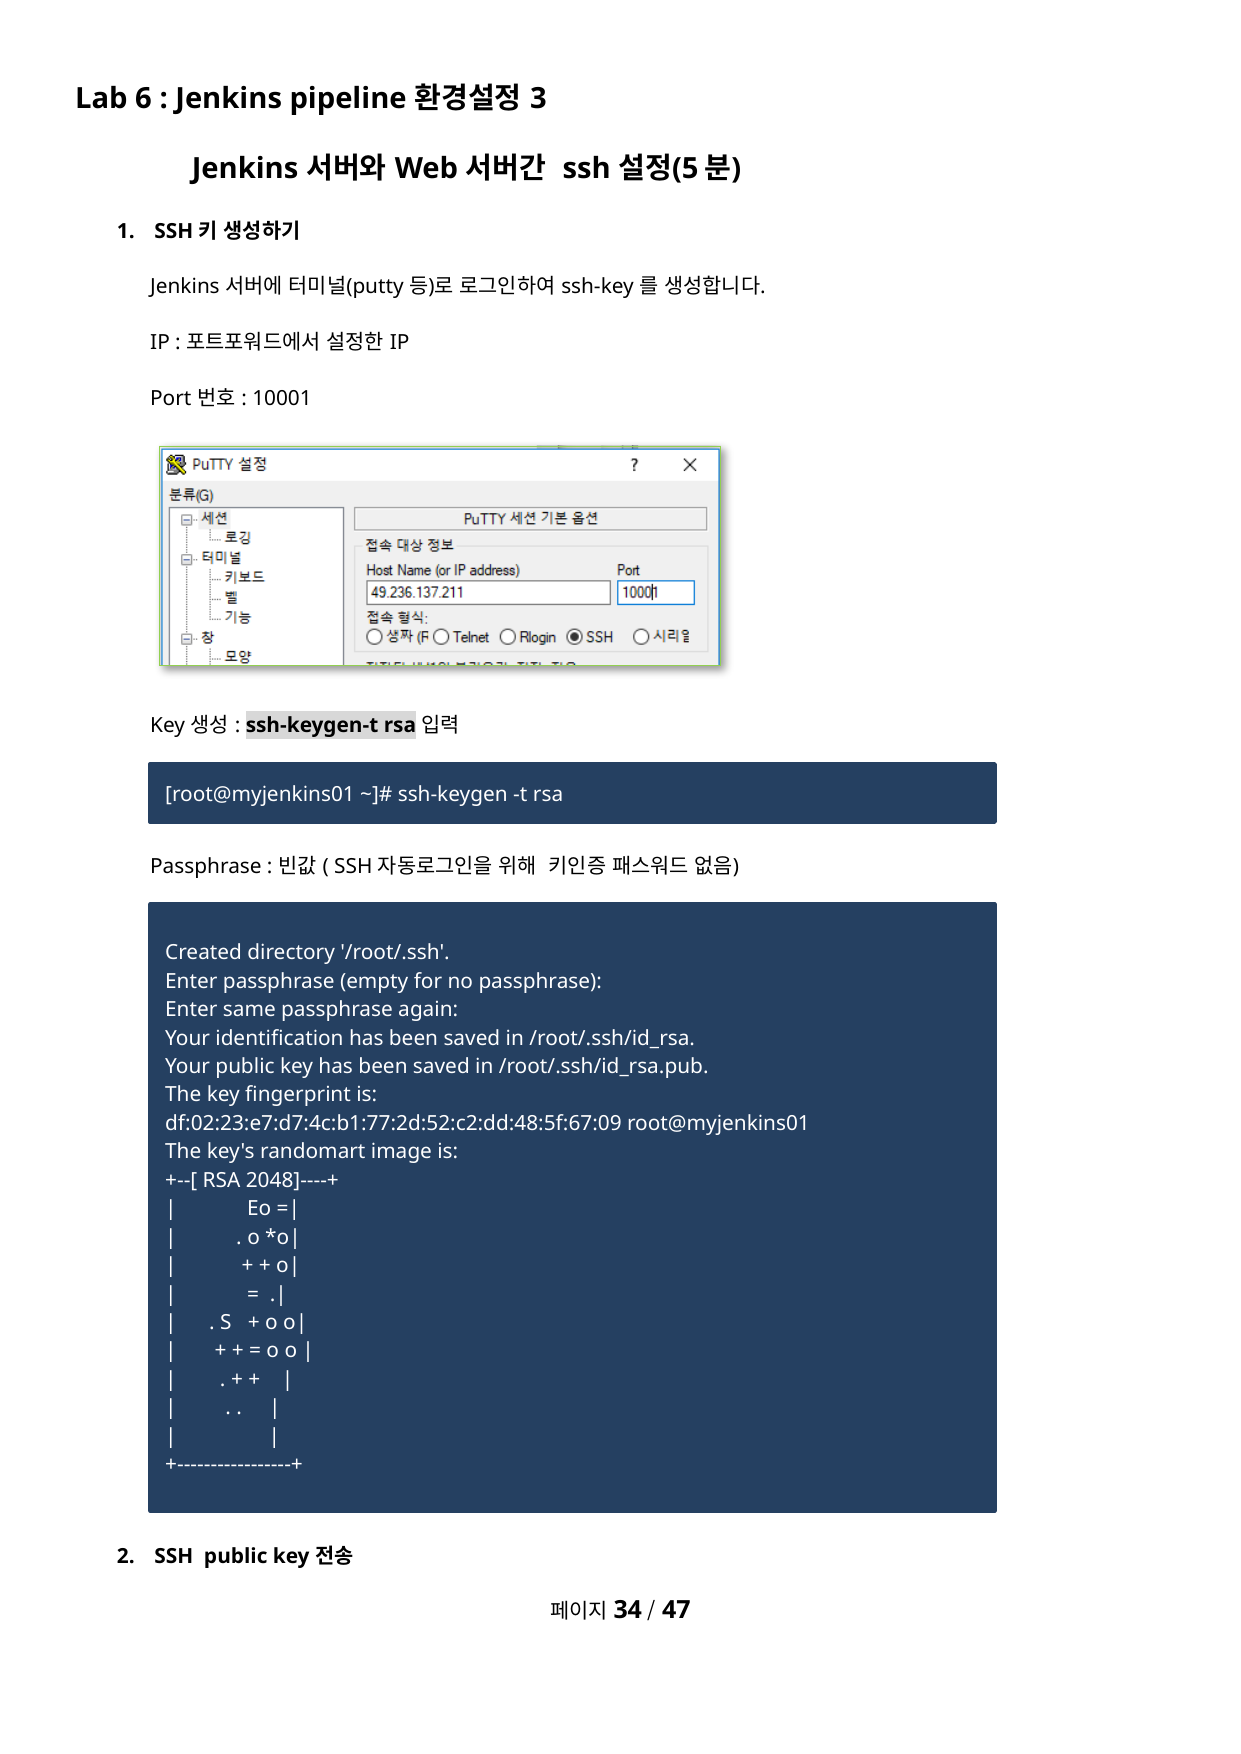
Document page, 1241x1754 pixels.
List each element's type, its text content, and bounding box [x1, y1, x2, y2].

list Passphrase : 빈값 ( SSH 자동로그인을 위해 키인증 패스워드 없음) [150, 849, 1165, 879]
list Key 생성 : ssh-keygen-t rsa 입력 [150, 709, 1165, 739]
list Jenkins 서버에 터미널(putty 등)로 로그인하여 ssh-key 를 생성합니다. [150, 270, 1165, 300]
list IP : 포트포워드에서 설정한 IP [150, 325, 1165, 356]
picture [160, 447, 720, 665]
list SSH public key 전송 [117, 1539, 1165, 1569]
text Lab 6 : Jenkins pipeline 환경설정 3 [75, 75, 1165, 117]
text Jenkins 서버와 Web 서버간 ssh 설정(5분) [75, 144, 1165, 187]
list Port 번호 : 10001 [150, 381, 1165, 411]
list SSH 키 생성하기 [117, 214, 1165, 244]
